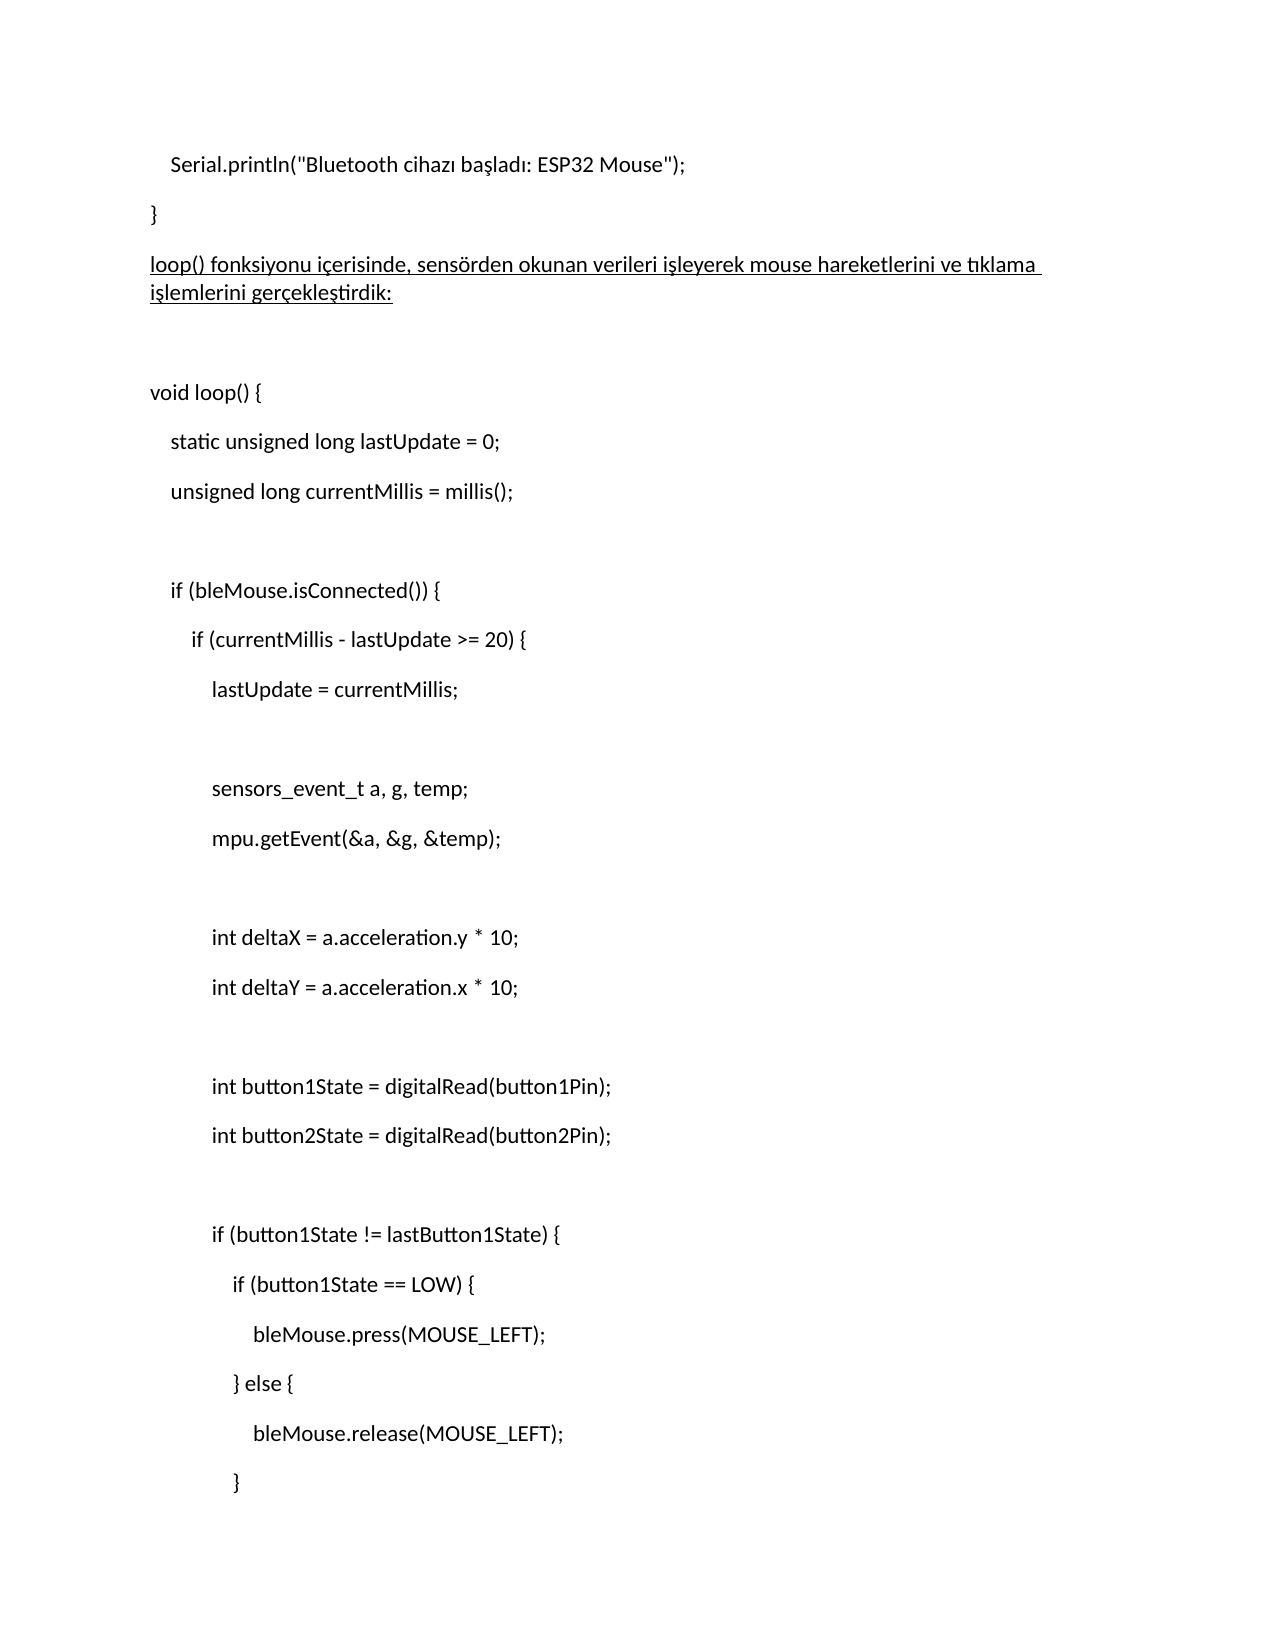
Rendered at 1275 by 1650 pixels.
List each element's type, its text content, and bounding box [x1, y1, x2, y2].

text if (button1State != lastButton1State) { [150, 1220, 1125, 1249]
text int deltaY = a.acceleration.x * 10; [150, 972, 1125, 1001]
text } else { [150, 1369, 1125, 1397]
text mpu.getEvent(&a, &g, &temp); [150, 823, 1125, 852]
text static unsigned long lastUpdate = 0; [150, 427, 1125, 455]
text } [150, 199, 1125, 228]
text if (bleMouse.isConnected()) { [150, 575, 1125, 604]
text void loop() { [150, 377, 1125, 406]
text bleMouse.press(MOUSE_LEFT); [150, 1319, 1125, 1348]
text unsigned long currentMillis = millis(); [150, 476, 1125, 505]
text if (button1State == LOW) { [150, 1269, 1125, 1298]
text } [150, 1468, 1125, 1497]
text bleMouse.release(MOUSE_LEFT); [150, 1418, 1125, 1447]
text lastUpdate = currentMillis; [150, 674, 1125, 703]
text sensors_event_t a, g, temp; [150, 774, 1125, 802]
text loop() fonksiyonu içerisinde, sensörden okunan verileri işleyerek mouse hareketlerini ve tıklama işlemlerini gerçekleştirdik: [150, 249, 1125, 307]
text int button1State = digitalRead(button1Pin); [150, 1071, 1125, 1100]
text int deltaX = a.acceleration.y * 10; [150, 922, 1125, 951]
text int button2State = digitalRead(button2Pin); [150, 1121, 1125, 1149]
text Serial.println("Bluetooth cihazı başladı: ESP32 Mouse"); [150, 150, 1125, 179]
text if (currentMillis - lastUpdate >= 20) { [150, 625, 1125, 654]
